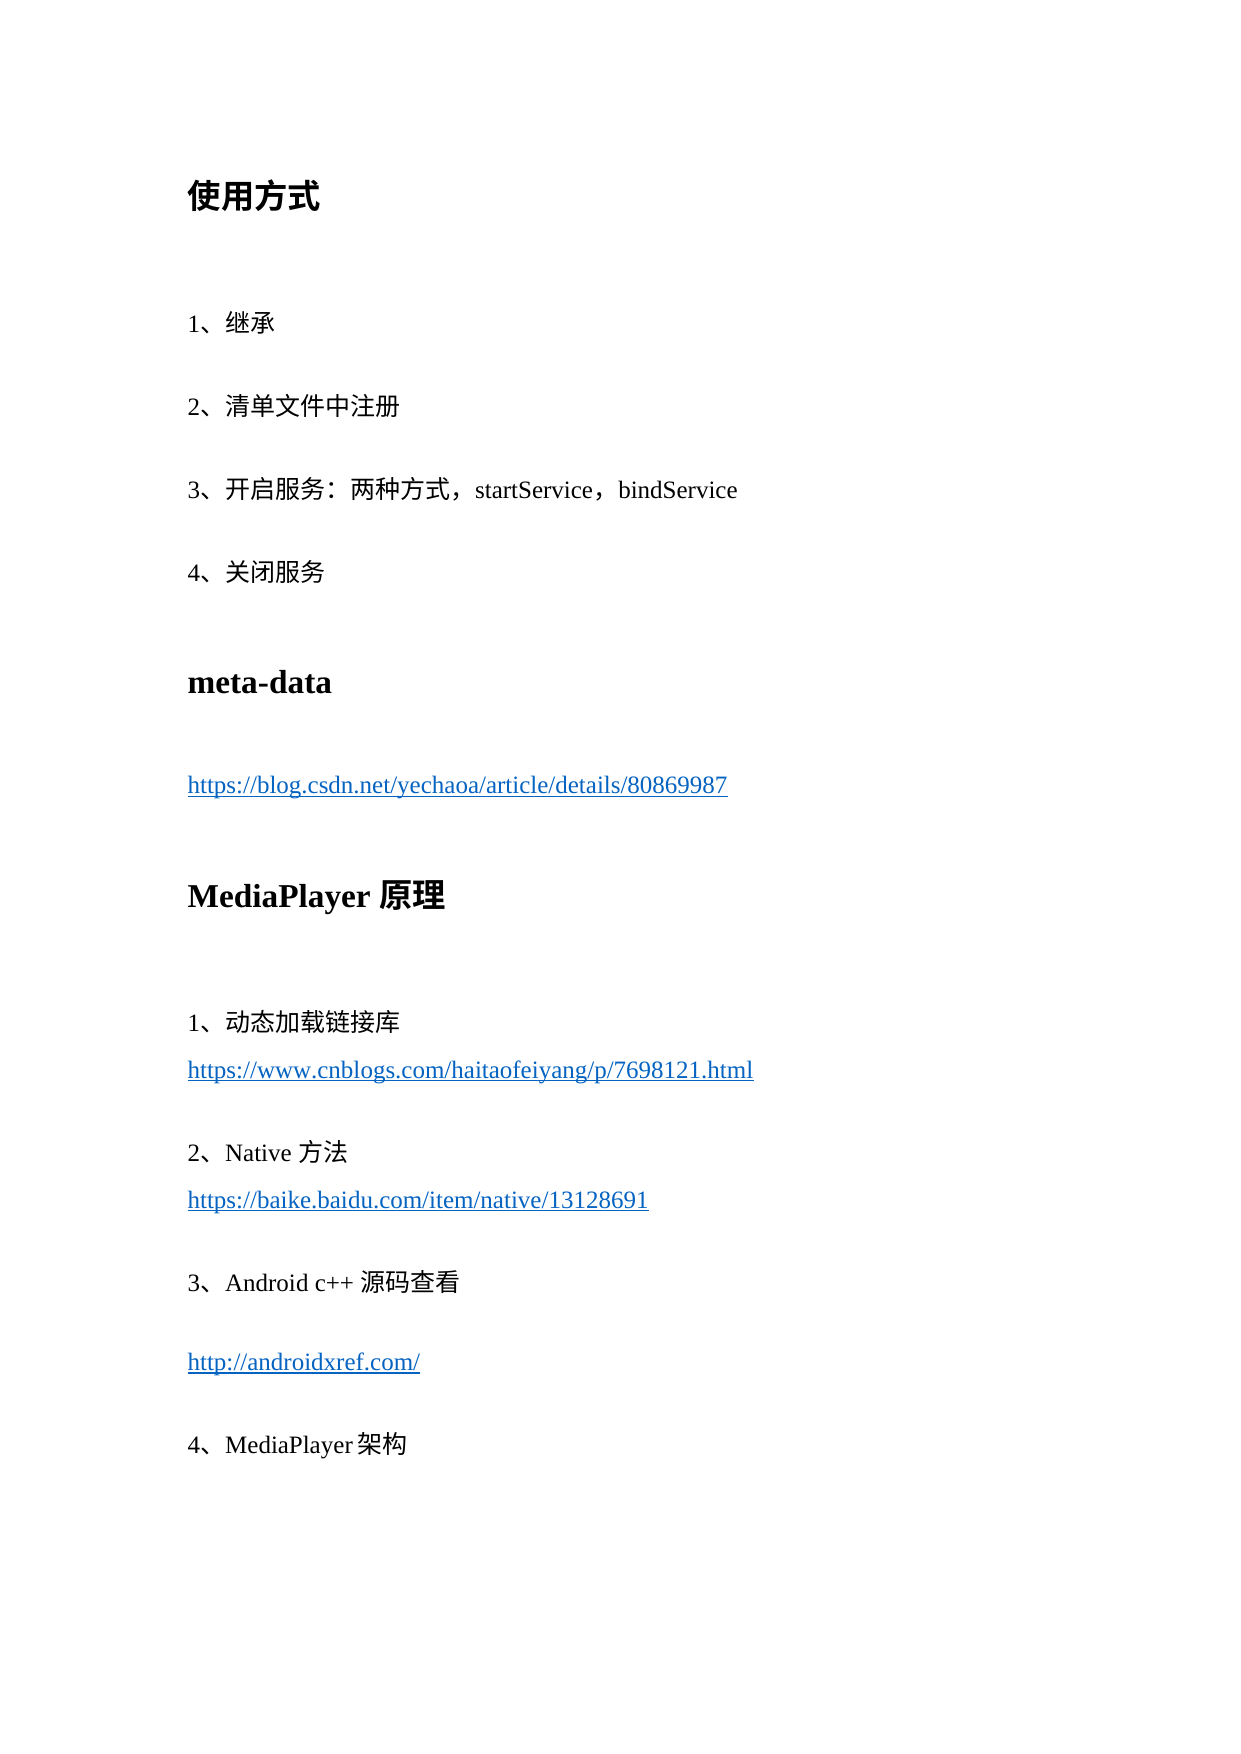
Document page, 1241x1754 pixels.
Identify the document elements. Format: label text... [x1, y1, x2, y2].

text 3、Android c++ 源码查看 [187, 1248, 1053, 1313]
text 3、开启服务：两种方式，startService，bindService [187, 455, 1053, 520]
text https://www.cnblogs.com/haitaofeiyang/p/7698121.html [187, 1053, 1053, 1086]
text https://blog.csdn.net/yechaoa/article/details/80869987 [187, 769, 1053, 801]
subtitle meta-data [187, 649, 1053, 714]
text 1、动态加载链接库 [187, 988, 1053, 1053]
text http://androidxref.com/ [187, 1346, 1053, 1378]
text 2、Native 方法 [187, 1118, 1053, 1183]
subtitle MediaPlayer 原理 [187, 861, 1053, 926]
text https://baike.baidu.com/item/native/13128691 [187, 1183, 1053, 1216]
text 1、继承 [187, 289, 1053, 354]
text 4、MediaPlayer架构 [187, 1411, 1053, 1476]
text 2、清单文件中注册 [187, 372, 1053, 437]
subtitle 使用方式 [187, 162, 1053, 227]
text 4、关闭服务 [187, 538, 1053, 603]
